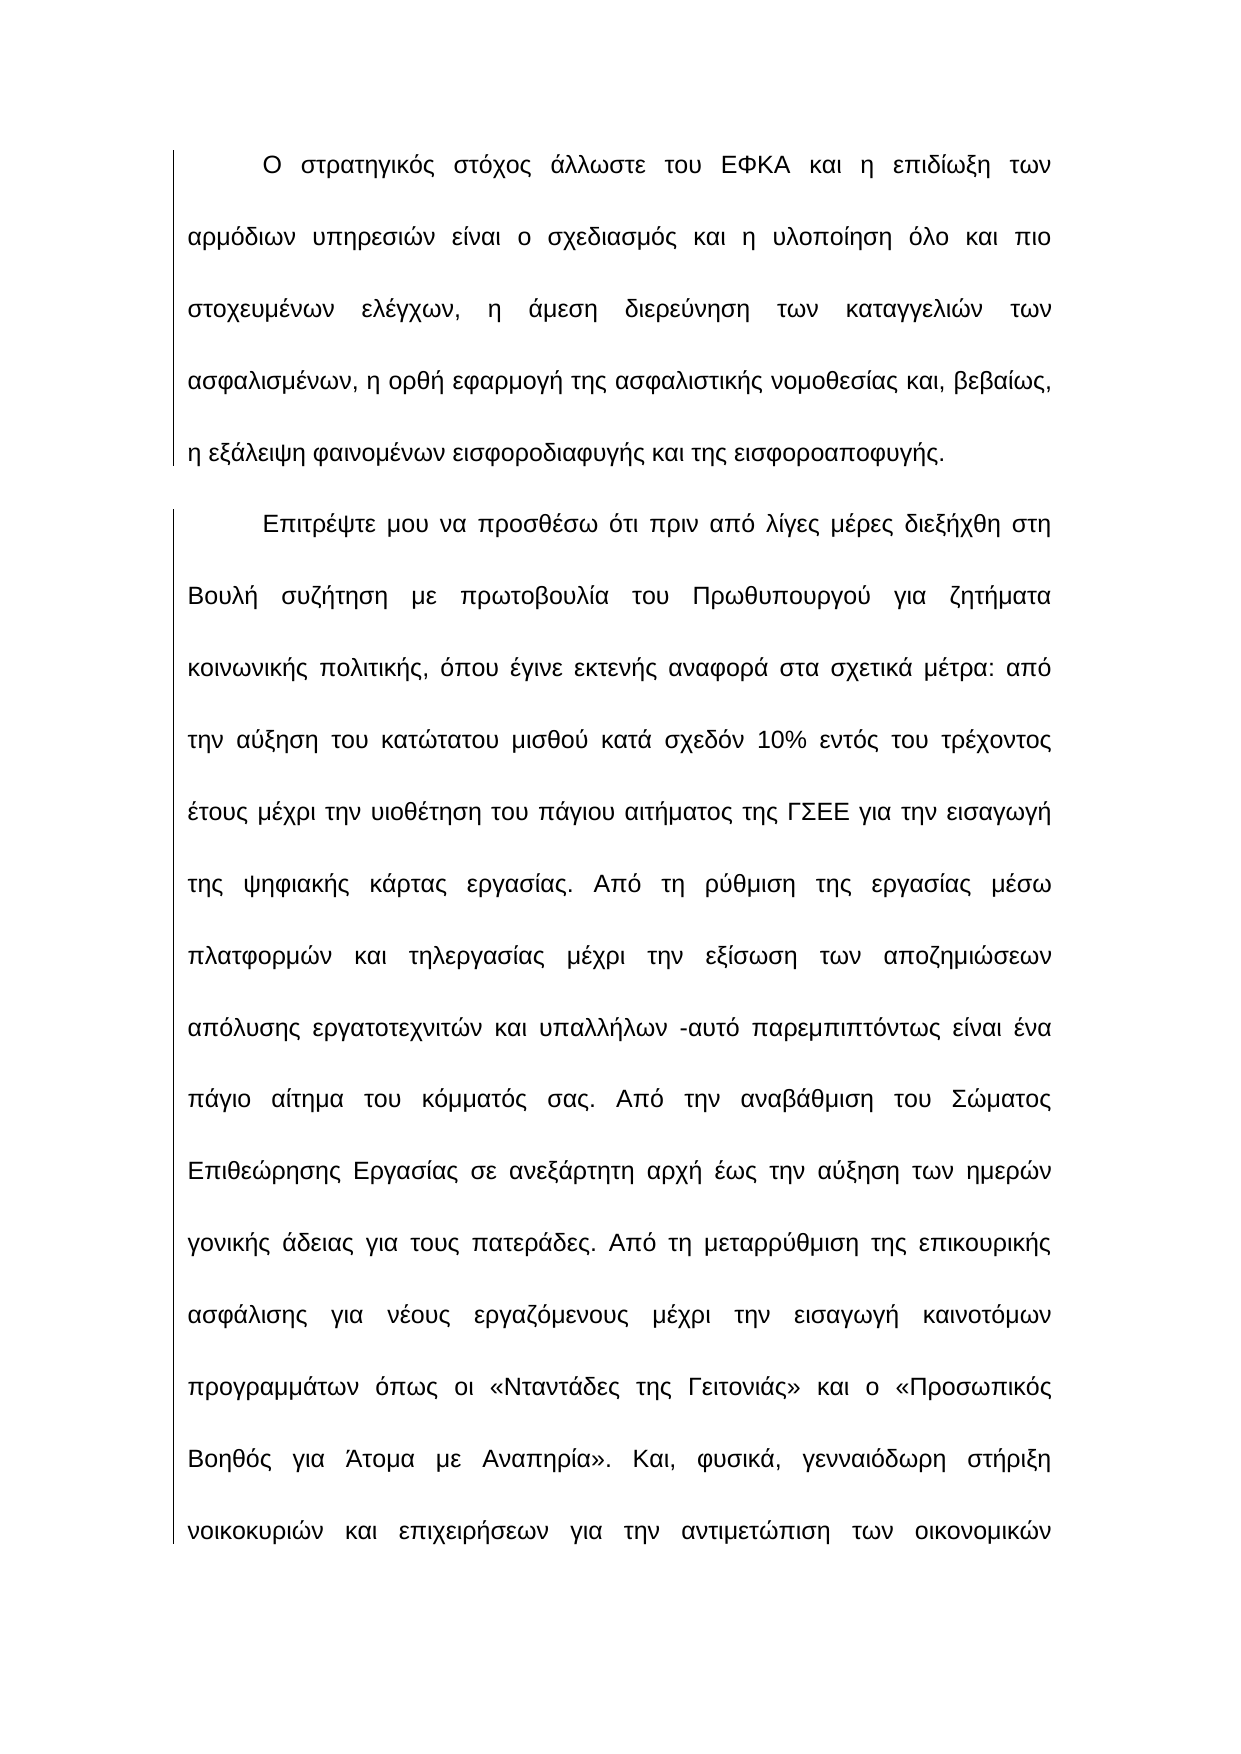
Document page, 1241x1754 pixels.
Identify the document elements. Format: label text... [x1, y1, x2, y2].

text Ο στρατηγικός στόχος άλλωστε του ΕΦΚΑ και η επιδίωξη των αρμόδιων υπηρεσιών είναι ο σχεδιασμός και η υλοποίηση όλο και πιο στοχευμένων ελέγχων, η άμεση διερεύνηση των καταγγελιών των ασφαλισμένων, η ορθή εφαρμογή της ασφαλιστικής νομοθεσίας και, βεβαίως, η εξάλειψη φαινομένων εισφοροδιαφυγής και της εισφοροαποφυγής. [187, 150, 1053, 466]
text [187, 509, 1053, 1544]
